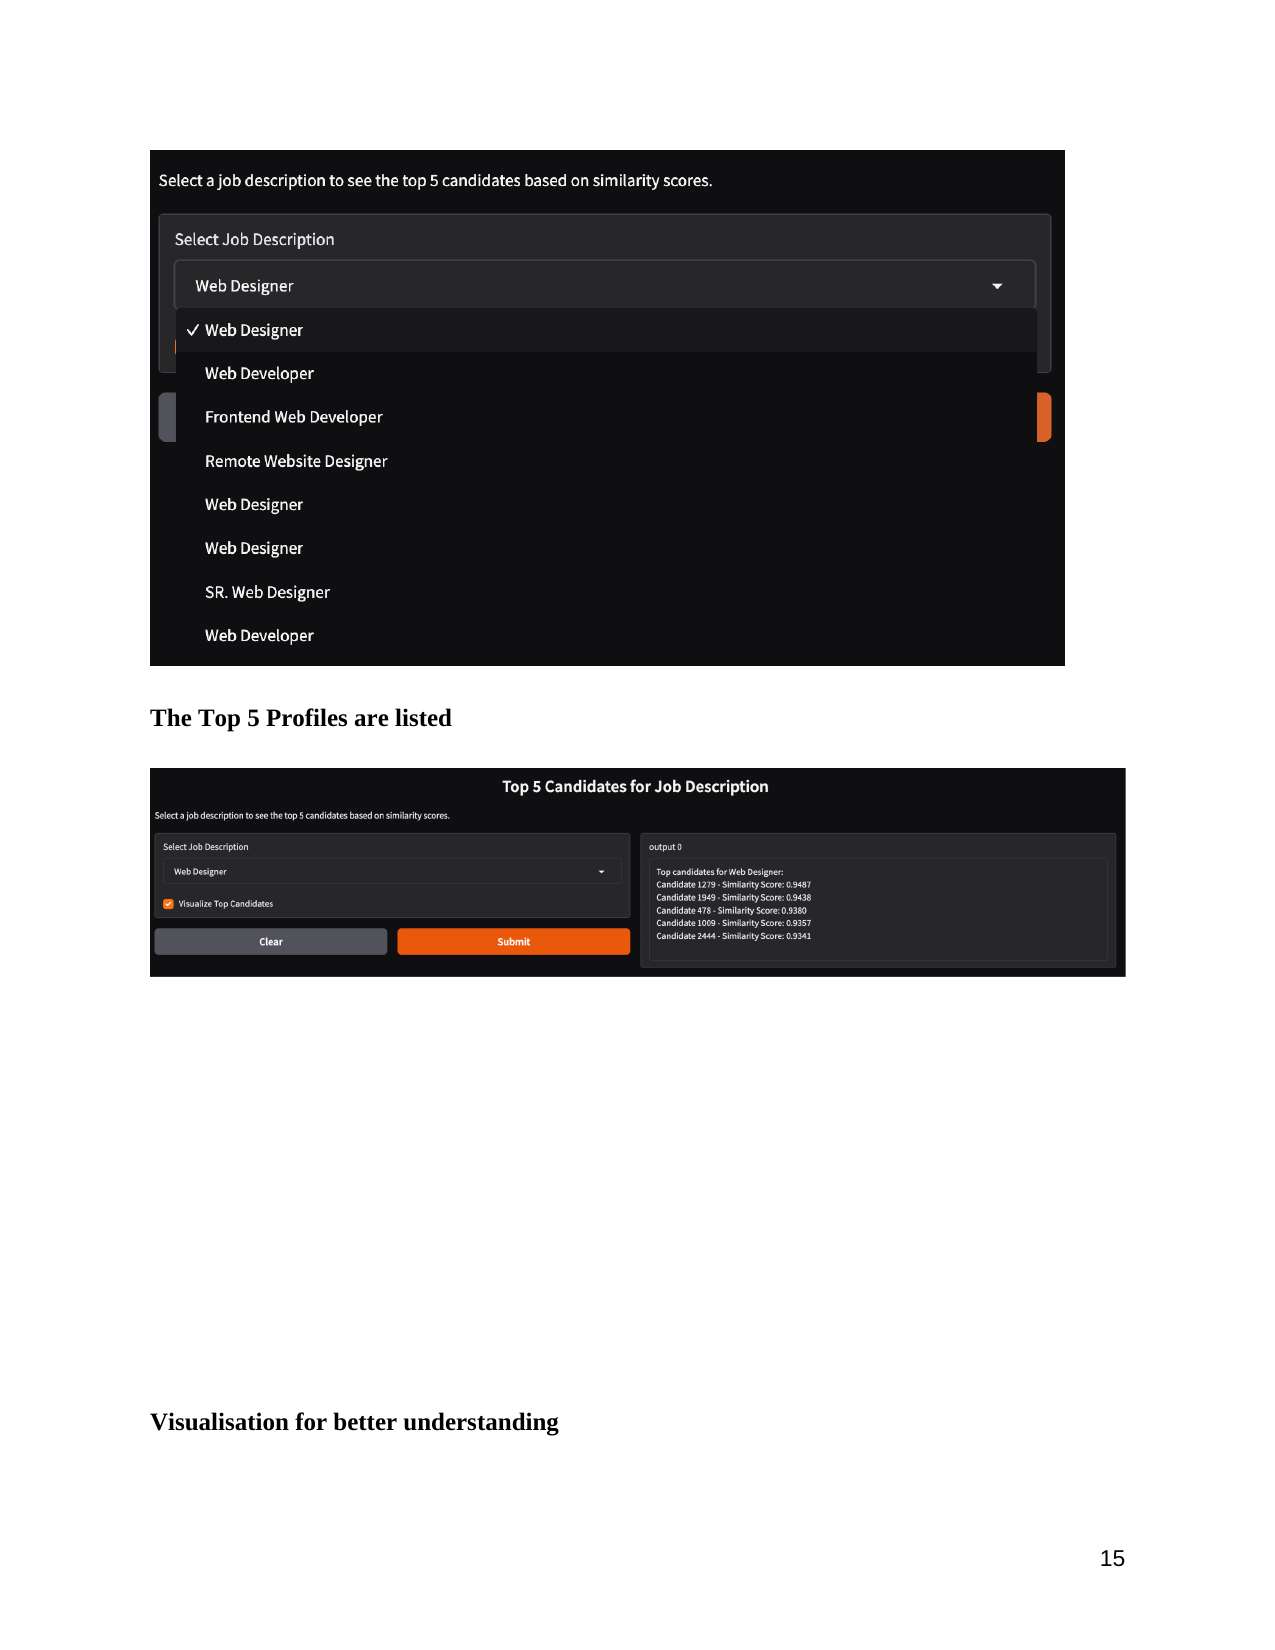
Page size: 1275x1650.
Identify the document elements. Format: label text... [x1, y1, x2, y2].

picture [150, 768, 1126, 977]
text Visualisation for better understanding [150, 1407, 1125, 1436]
picture [150, 150, 1065, 666]
text The Top 5 Profiles are listed [150, 703, 1125, 732]
